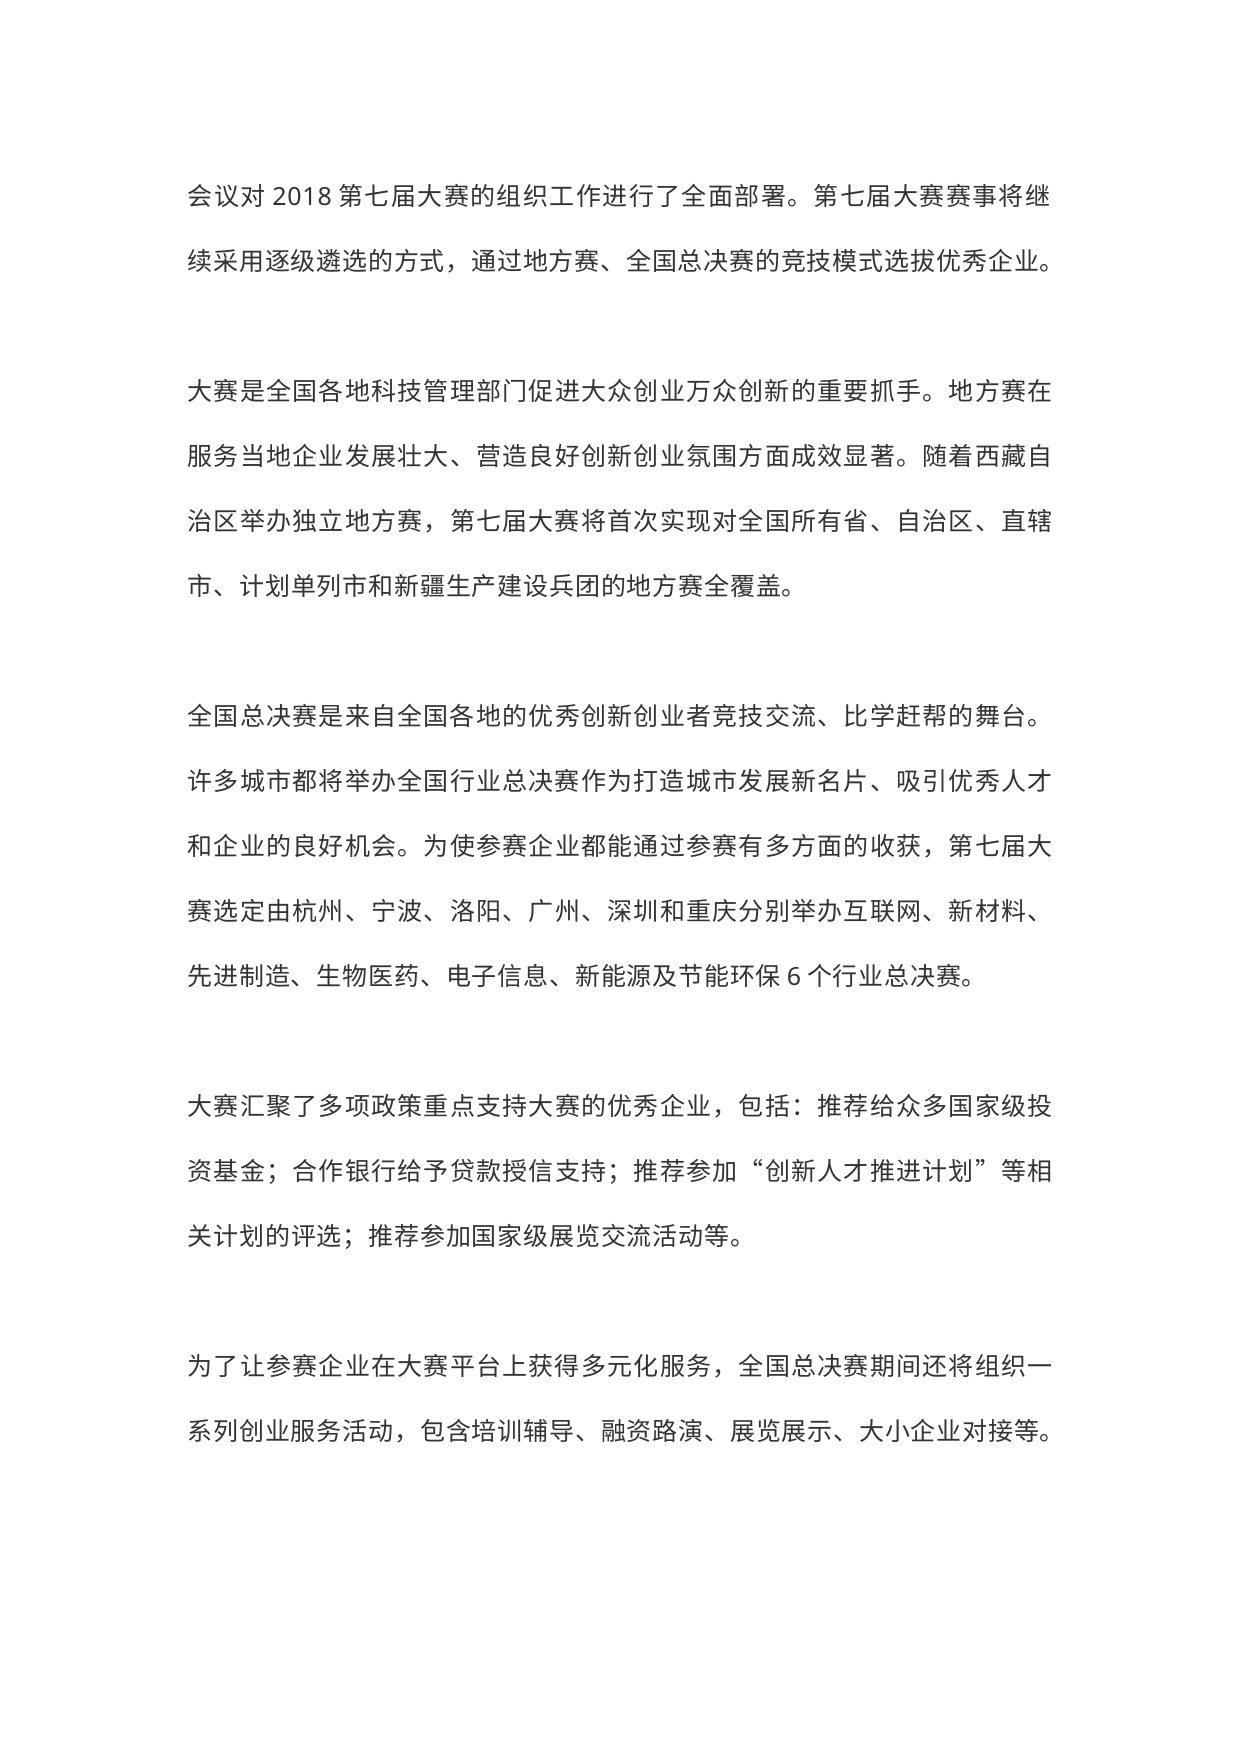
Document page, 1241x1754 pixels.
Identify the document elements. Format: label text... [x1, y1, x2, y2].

text 会议对2018第七届大赛的组织工作进行了全面部署。第七届大赛赛事将继续采用逐级遴选的方式，通过地方赛、全国总决赛的竞技模式选拔优秀企业。 [187, 162, 1053, 292]
text 大赛是全国各地科技管理部门促进大众创业万众创新的重要抓手。地方赛在服务当地企业发展壮大、营造良好创新创业氛围方面成效显著。随着西藏自治区举办独立地方赛，第七届大赛将首次实现对全国所有省、自治区、直辖市、计划单列市和新疆生产建设兵团的地方赛全覆盖。 [187, 357, 1053, 617]
text 为了让参赛企业在大赛平台上获得多元化服务，全国总决赛期间还将组织一系列创业服务活动，包含培训辅导、融资路演、展览展示、大小企业对接等。 [187, 1332, 1053, 1462]
text 全国总决赛是来自全国各地的优秀创新创业者竞技交流、比学赶帮的舞台。许多城市都将举办全国行业总决赛作为打造城市发展新名片、吸引优秀人才和企业的良好机会。为使参赛企业都能通过参赛有多方面的收获，第七届大赛选定由杭州、宁波、洛阳、广州、深圳和重庆分别举办互联网、新材料、先进制造、生物医药、电子信息、新能源及节能环保6个行业总决赛。 [187, 682, 1053, 1007]
text 大赛汇聚了多项政策重点支持大赛的优秀企业，包括：推荐给众多国家级投资基金；合作银行给予贷款授信支持；推荐参加“创新人才推进计划”等相关计划的评选；推荐参加国家级展览交流活动等。 [187, 1072, 1053, 1267]
